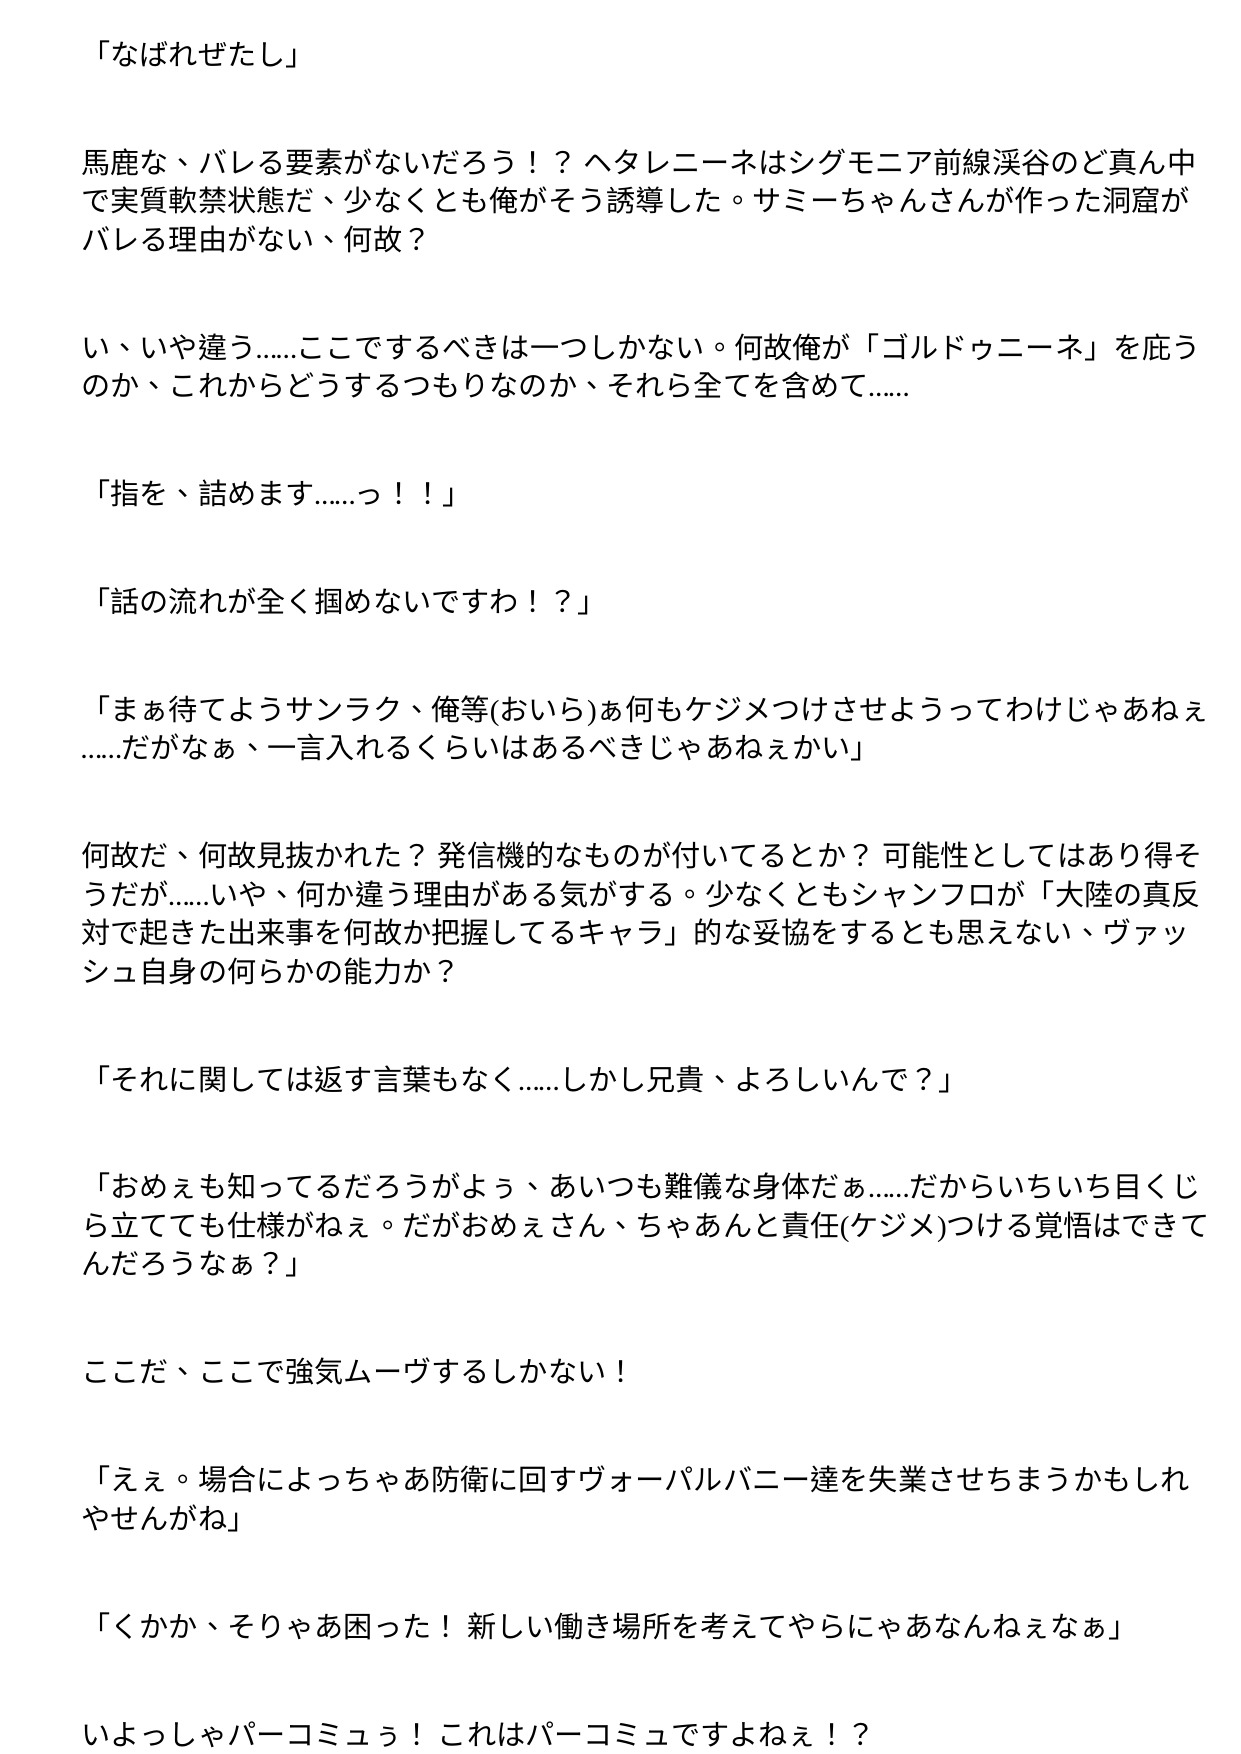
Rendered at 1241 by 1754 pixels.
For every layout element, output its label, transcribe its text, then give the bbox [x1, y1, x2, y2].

text ここだ、ここで強気ムーヴするしかない！ [81, 1354, 1215, 1390]
text 「指を、詰めます……っ！！」 [81, 476, 1215, 512]
text 「えぇ。場合によっちゃあ防衛に回すヴォーパルバニー達を失業させちまうかもしれやせんがね」 [81, 1462, 1215, 1536]
text い、いや違う……ここでするべきは一つしかない。何故俺が「ゴルドゥニーネ」を庇うのか、これからどうするつもりなのか、それら全てを含めて…… [81, 330, 1215, 404]
text 何故だ、何故見抜かれた？ 発信機的なものが付いてるとか？ 可能性としてはあり得そうだが……いや、何か違う理由がある気がする。少なくともシャンフロが「大陸の真反対で起きた出来事を何故か把握してるキャラ」的な妥協をするとも思えない、ヴァッシュ自身の何らかの能力か？ [81, 838, 1215, 989]
text いよっしゃパーコミュぅ！ これはパーコミュですよねぇ！？ [81, 1717, 1215, 1752]
text 「それに関しては返す言葉もなく……しかし兄貴、よろしいんで？」 [81, 1062, 1215, 1097]
text 「くかか、そりゃあ困った！ 新しい働き場所を考えてやらにゃあなんねぇなぁ」 [81, 1609, 1215, 1644]
text 「話の流れが全く掴めないですわ！？」 [81, 584, 1215, 620]
text 「まぁ待てようサンラク、俺等(おいら)ぁ何もケジメつけさせようってわけじゃあねぇ……だがなぁ、一言入れるくらいはあるべきじゃあねぇかい」 [81, 692, 1215, 766]
text 馬鹿な、バレる要素がないだろう！？ ヘタレニーネはシグモニア前線渓谷のど真ん中で実質軟禁状態だ、少なくとも俺がそう誘導した。サミーちゃんさんが作った洞窟がバレる理由がない、何故？ [81, 145, 1215, 258]
text 「おめぇも知ってるだろうがよぅ、あいつも難儀な身体だぁ……だからいちいち目くじら立てても仕様がねぇ。だがおめぇさん、ちゃあんと責任(ケジメ)つける覚悟はできてんだろうなぁ？」 [81, 1169, 1215, 1282]
text 「なばれぜたし」 [81, 37, 1215, 73]
